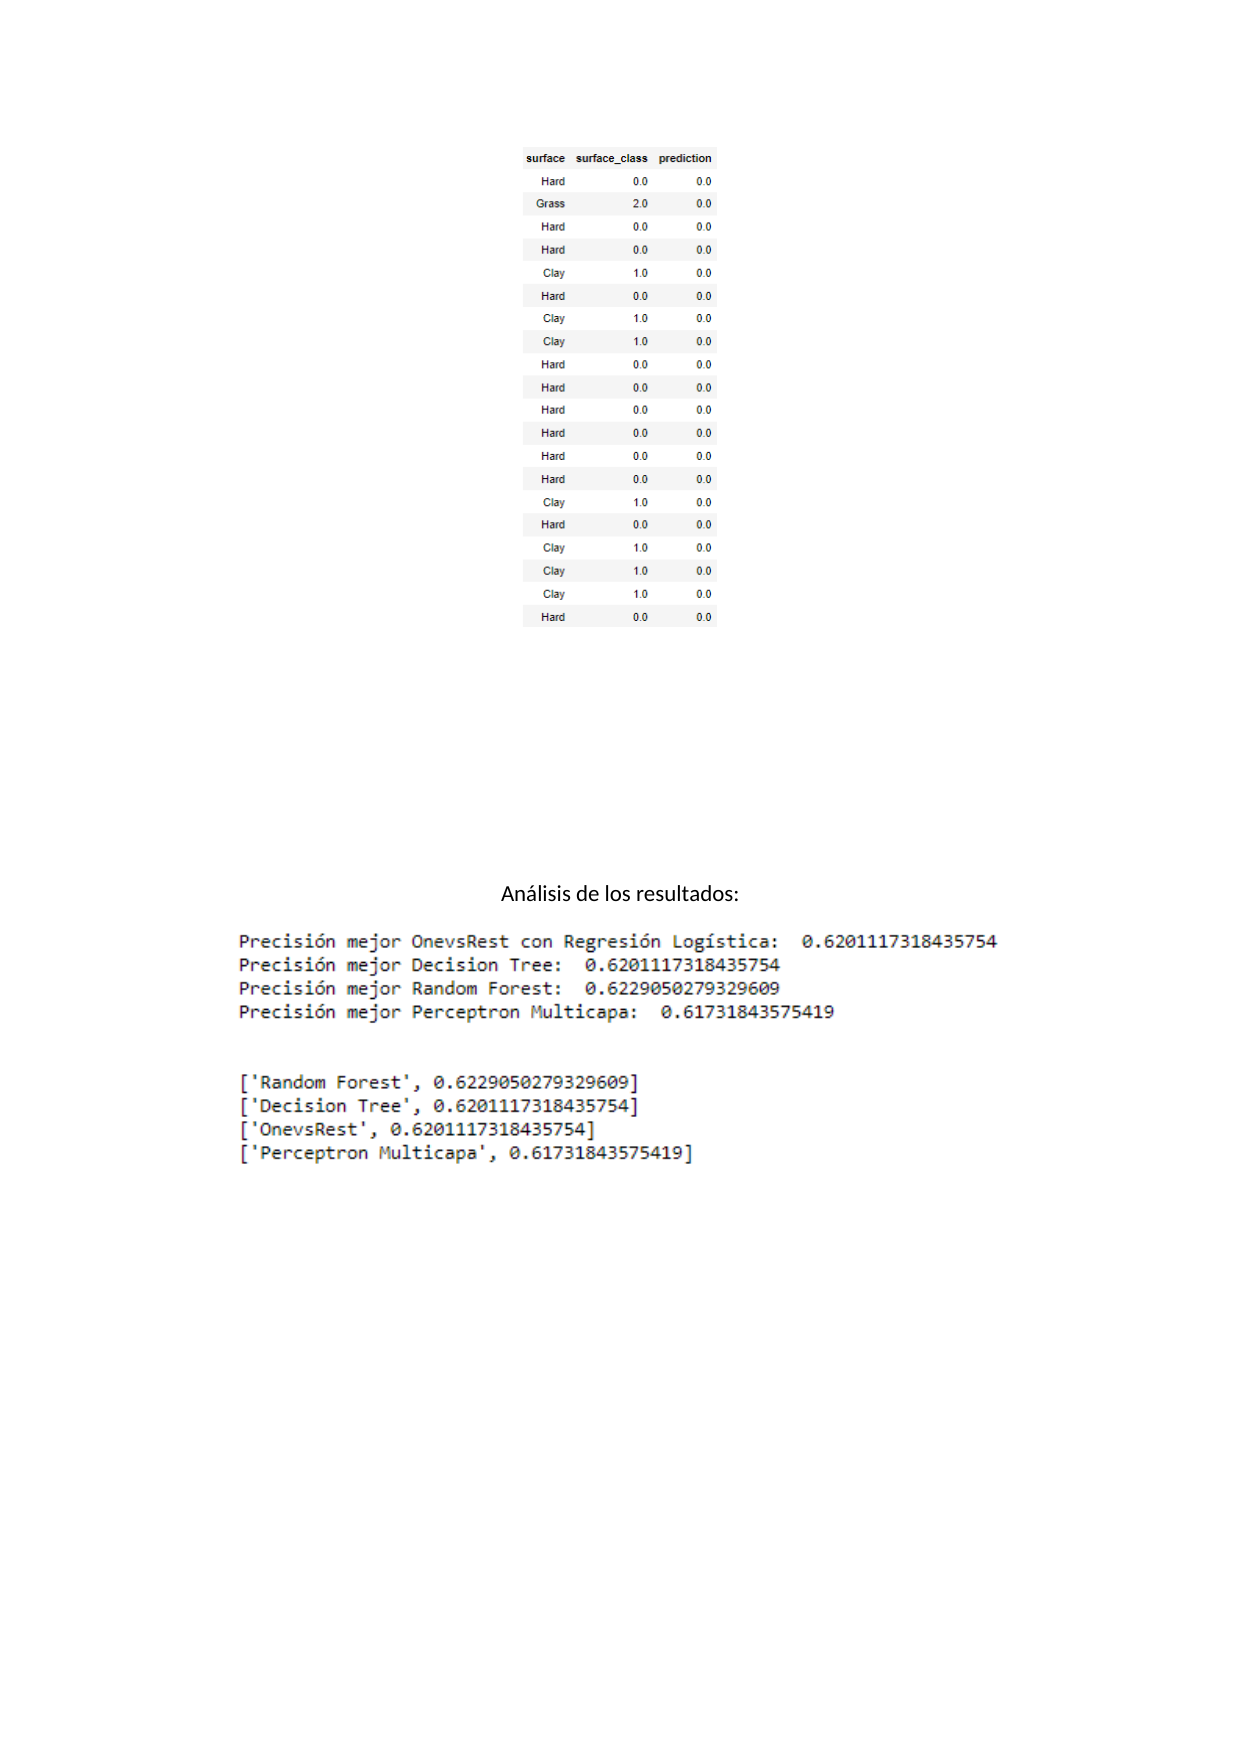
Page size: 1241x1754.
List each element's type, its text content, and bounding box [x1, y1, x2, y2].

picture [522, 147, 718, 627]
picture [233, 926, 1007, 1178]
text Análisis de los resultados: [177, 879, 1063, 908]
